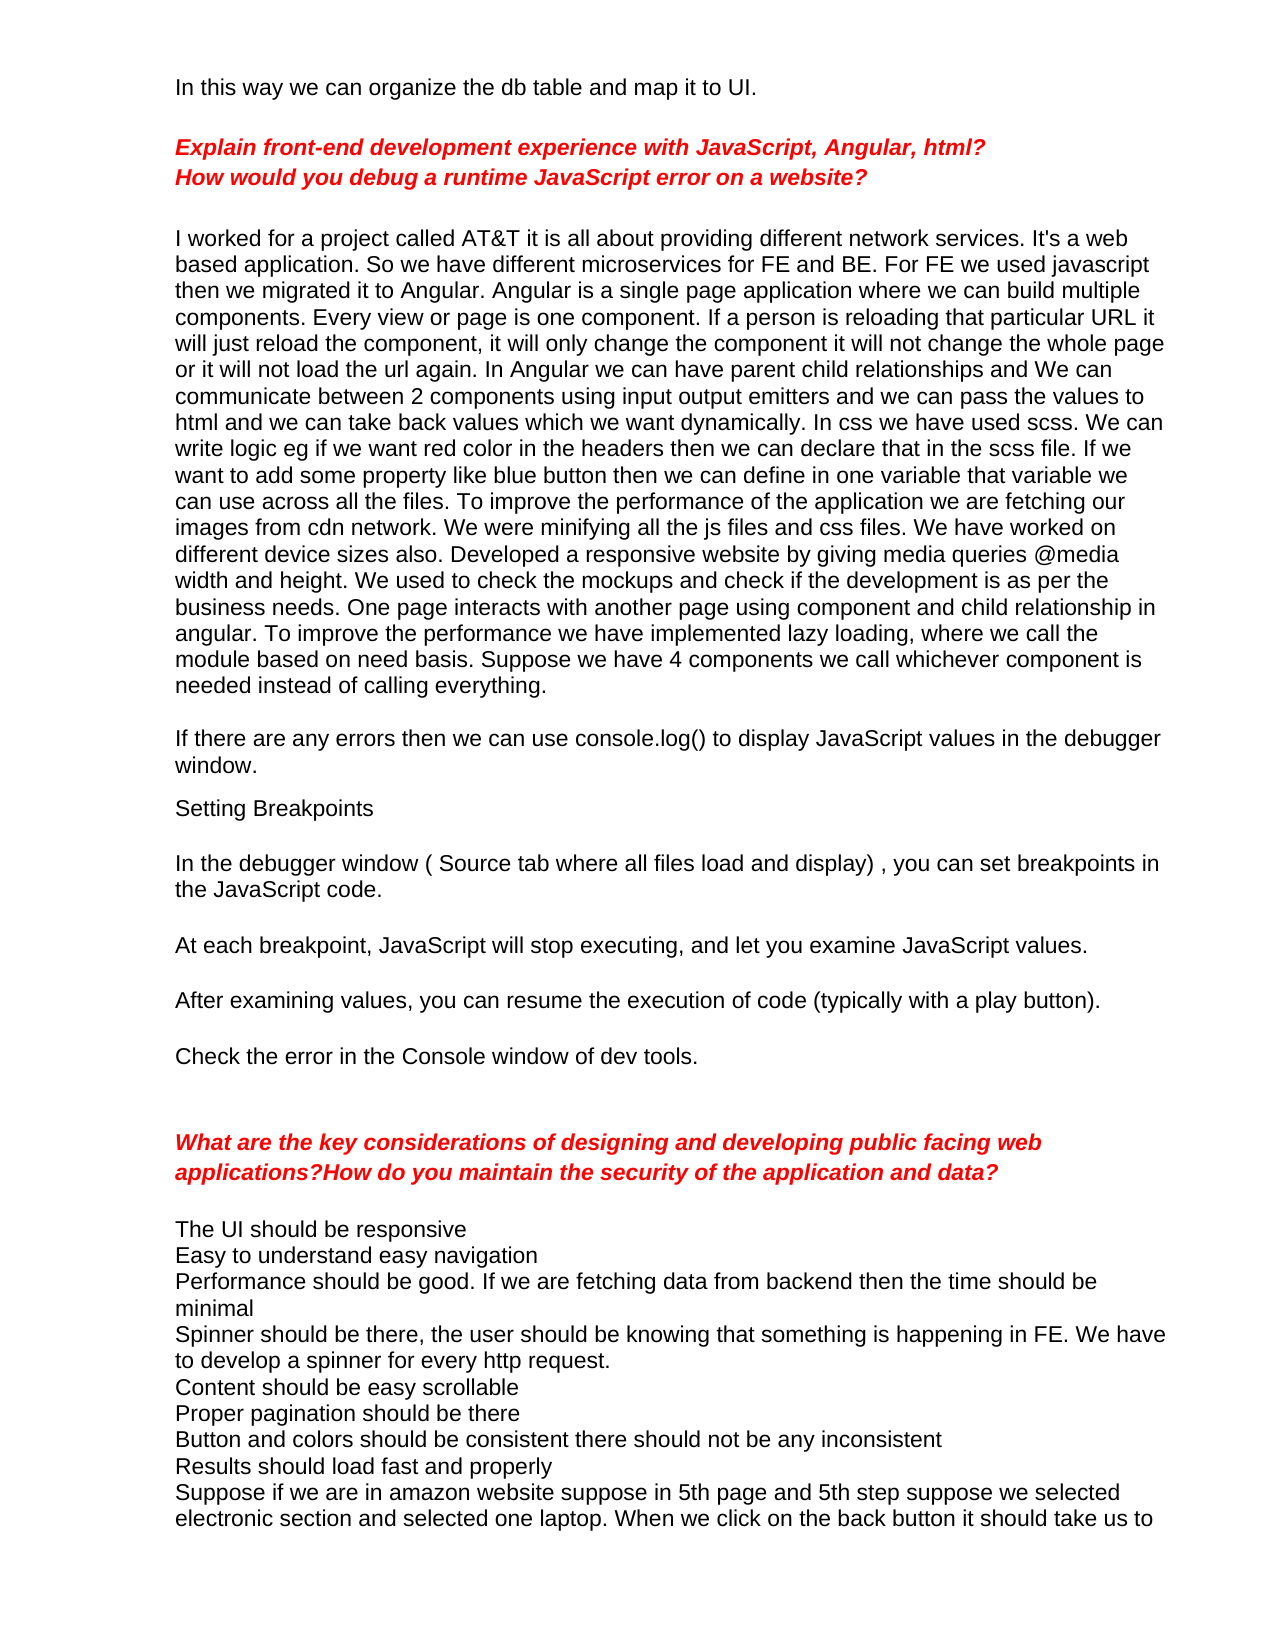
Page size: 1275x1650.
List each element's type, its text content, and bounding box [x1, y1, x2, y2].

text In the debugger window ( Source tab where all files load and display) , you can set breakpoints in the JavaScript code. [175, 850, 1171, 903]
text Content should be easy scrollable [175, 1374, 1171, 1400]
text At each breakpoint, JavaScript will stop executing, and let you examine JavaScript values. [175, 932, 1171, 958]
text After examining values, you can resume the execution of code (typically with a play button). [175, 987, 1171, 1014]
text The UI should be responsive [175, 1216, 1171, 1242]
text Check the error in the Console window of dev tools. [175, 1043, 1171, 1069]
text In this way we can organize the db table and map it to UI. [175, 73, 1171, 100]
text How would you debug a runtime JavaScript error on a website? [175, 164, 1171, 190]
text Button and colors should be consistent there should not be any inconsistent [175, 1426, 1171, 1453]
text Spinner should be there, the user should be knowing that something is happening in FE. We have to develop a spinner for every http request. [175, 1321, 1171, 1374]
text Results should load fast and properly [175, 1453, 1171, 1479]
text Performance should be good. If we are fetching data from backend then the time should be minimal [175, 1268, 1171, 1321]
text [175, 1479, 1171, 1532]
text I worked for a project called AT&T it is all about providing different network services. It's a web based application. So we have different microservices for FE and BE. For FE we used javascript then we migrated it to Angular. Angular is a single page application where we can build multiple components. Every view or page is one component. If a person is reloading that particular URL it will just reload the component, it will only change the component it will not change the whole page or it will not load the url again. In Angular we can have parent child relationships and We can communicate between 2 components using input output emitters and we can pass the values to html and we can take back values which we want dynamically. In css we have used scss. We can write logic eg if we want red color in the headers then we can declare that in the scss file. If we want to add some property like blue button then we can define in one variable that variable we can use across all the files. To improve the performance of the application we are fetching our images from cdn network. We were minifying all the js files and css files. We have worked on different device sizes also. Developed a responsive website by giving media queries @media width and height. We used to check the mockups and check if the development is as per the business needs. One page interacts with another page using component and child relationship in angular. To improve the performance we have implemented lazy loading, where we call the module based on need basis. Suppose we have 4 components we call whichever component is needed instead of calling everything. [175, 224, 1171, 699]
text If there are any errors then we can use console.log() to display JavaScript values in the debugger window. [175, 725, 1171, 778]
subtitle Setting Breakpoints [175, 794, 1171, 821]
text What are the key considerations of designing and developing public facing web applications?How do you maintain the security of the application and data? [175, 1129, 1171, 1185]
text Easy to understand easy navigation [175, 1242, 1171, 1268]
text Proper pagination should be there [175, 1400, 1171, 1426]
text Explain front-end development experience with JavaScript, Angular, html? [175, 134, 1171, 160]
